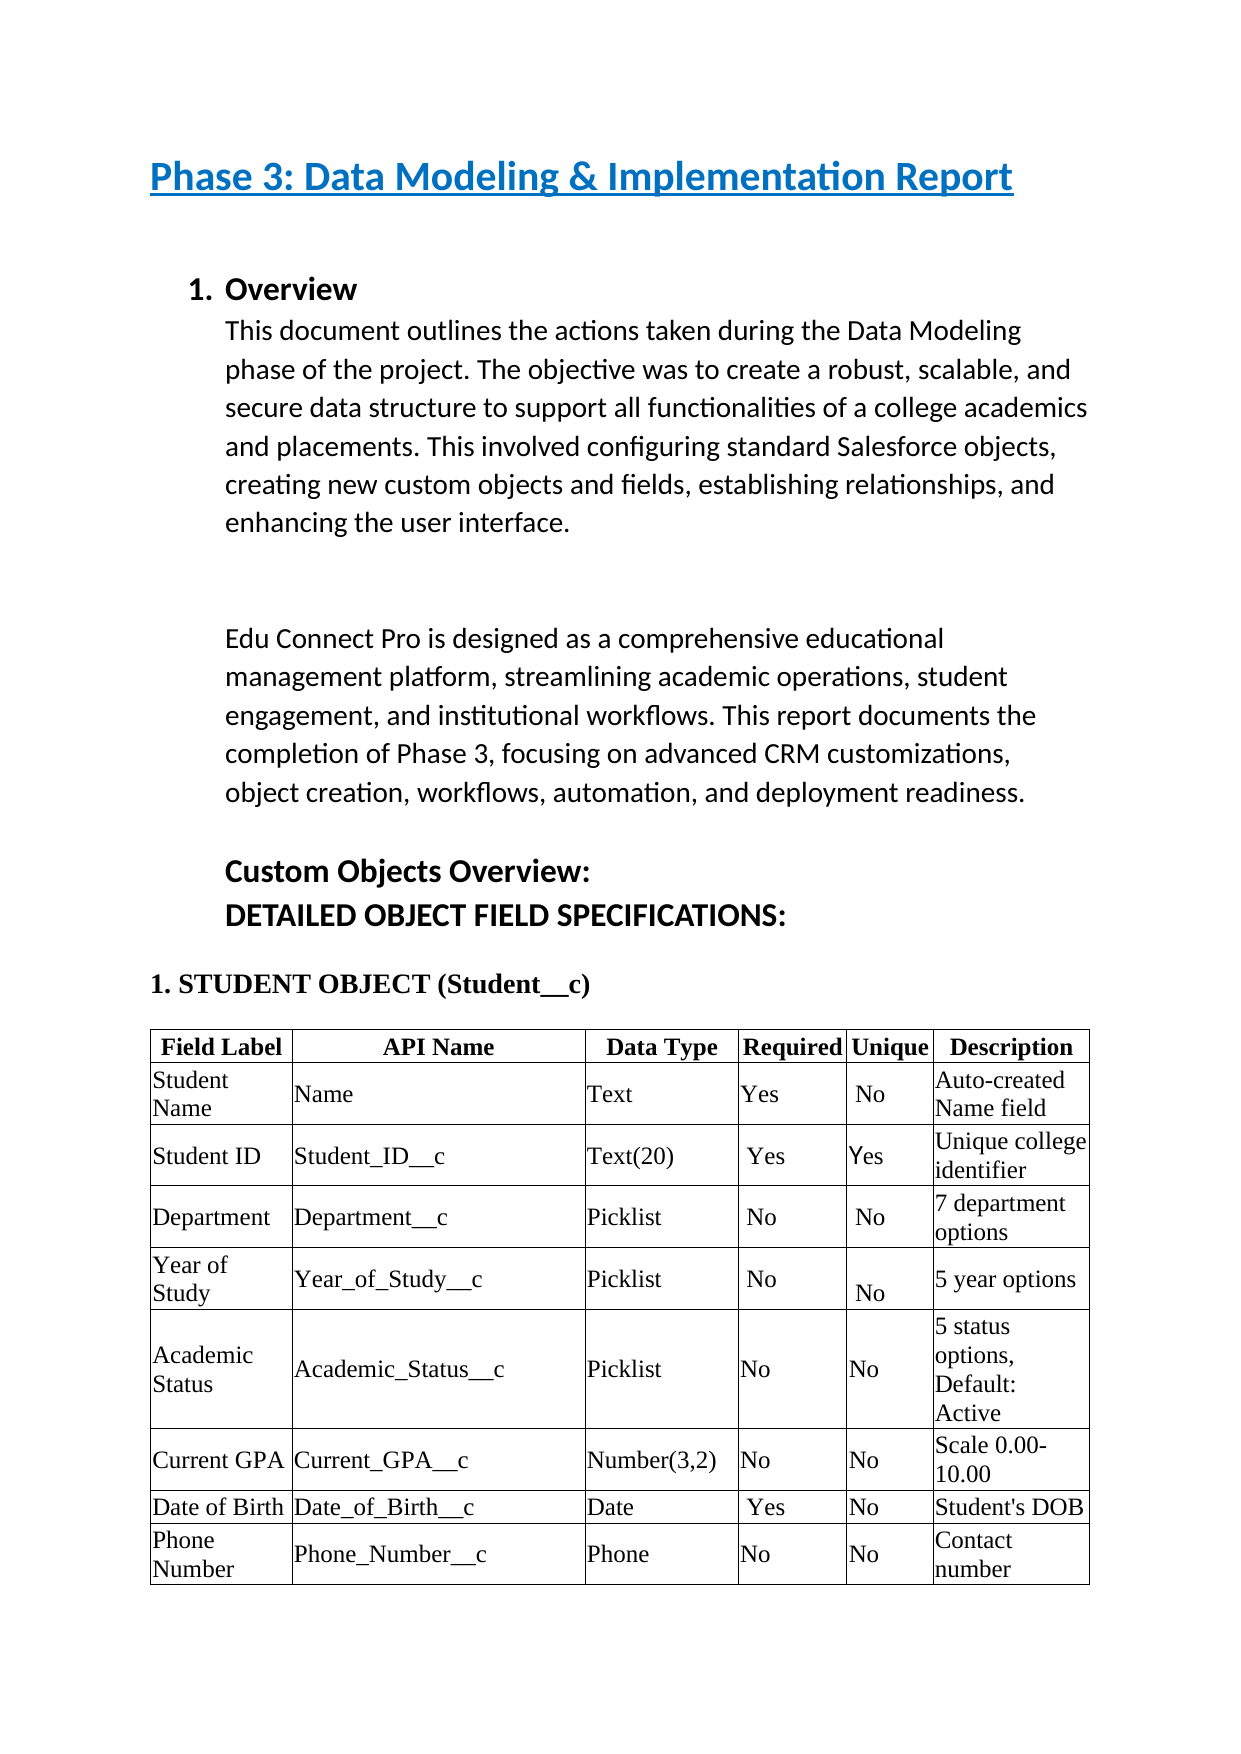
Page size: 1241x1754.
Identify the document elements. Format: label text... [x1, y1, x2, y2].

table_cell Text(20) [586, 1125, 738, 1185]
table_cell Academic_Status__c [293, 1310, 585, 1428]
table_cell No [847, 1063, 933, 1124]
table_header API Name [293, 1030, 585, 1062]
table_cell Picklist [586, 1310, 738, 1428]
table_cell Student ID [151, 1125, 292, 1185]
table_cell No [739, 1186, 846, 1247]
table_cell No [739, 1429, 846, 1489]
table_cell No [739, 1524, 846, 1584]
table_cell Year of Study [151, 1248, 292, 1309]
table_cell Contact number [934, 1524, 1089, 1584]
list DETAILED OBJECT FIELD SPECIFICATIONS: [225, 894, 1090, 935]
table_cell Scale 0.00-10.00 [934, 1429, 1089, 1489]
table_cell 5 status options, Default: Active [934, 1310, 1089, 1428]
list This document outlines the actions taken during the Data Modeling phase of the project. The objective was to create a robust, scalable, and secure data structure to support all functionalities of a college academics and placements. This involved configuring standard Salesforce objects, creating new custom objects and fields, establishing relationships, and enhancing the user interface. [225, 312, 1090, 540]
table_cell No [847, 1429, 933, 1489]
list Overview [187, 268, 1090, 309]
table_cell No [847, 1186, 933, 1247]
table_cell No [847, 1491, 933, 1522]
table_cell Student's DOB [934, 1491, 1089, 1522]
table_cell No [847, 1524, 933, 1584]
table_cell Student Name [151, 1063, 292, 1124]
table_cell 7 department options [934, 1186, 1089, 1247]
table_cell 5 year options [934, 1248, 1089, 1309]
table_cell Yes [847, 1125, 933, 1185]
table_cell Text [586, 1063, 738, 1124]
table_cell Phone_Number__c [293, 1524, 585, 1584]
table_cell Department [151, 1186, 292, 1247]
table_cell Academic Status [151, 1310, 292, 1428]
table_cell No [847, 1248, 933, 1309]
text Phase 3: Data Modeling & Implementation Report [150, 150, 1090, 201]
table_cell Current GPA [151, 1429, 292, 1489]
table_header Field Label [151, 1030, 292, 1062]
table_cell Date of Birth [151, 1491, 292, 1522]
table_header Description [934, 1030, 1089, 1062]
table_cell No [847, 1310, 933, 1428]
table_cell Number(3,2) [586, 1429, 738, 1489]
table_cell Picklist [586, 1248, 738, 1309]
text 1. STUDENT OBJECT (Student__c) [150, 968, 1090, 1000]
table_cell Phone Number [151, 1524, 292, 1584]
table_cell Current_GPA__c [293, 1429, 585, 1489]
table_cell Yes [739, 1491, 846, 1522]
table_cell Department__c [293, 1186, 585, 1247]
list Edu Connect Pro is designed as a comprehensive educational management platform, streamlining academic operations, student engagement, and institutional workflows. This report documents the completion of Phase 3, focusing on advanced CRM customizations, object creation, workflows, automation, and deployment readiness. [225, 620, 1090, 809]
table_header Required [739, 1030, 846, 1062]
table_cell Date_of_Birth__c [293, 1491, 585, 1522]
table_header Unique [847, 1030, 933, 1062]
table_cell Auto-created Name field [934, 1063, 1089, 1124]
list Custom Objects Overview: [225, 851, 1090, 891]
table_cell No [739, 1248, 846, 1309]
table_cell Phone [586, 1524, 738, 1584]
table_cell Yes [739, 1125, 846, 1185]
table_cell Unique college identifier [934, 1125, 1089, 1185]
table_cell Student_ID__c [293, 1125, 585, 1185]
table_header Data Type [586, 1030, 738, 1062]
table_cell Yes [739, 1063, 846, 1124]
table_cell Date [586, 1491, 738, 1522]
table_cell Year_of_Study__c [293, 1248, 585, 1309]
table_cell Name [293, 1063, 585, 1124]
table_cell Picklist [586, 1186, 738, 1247]
table_cell No [739, 1310, 846, 1428]
